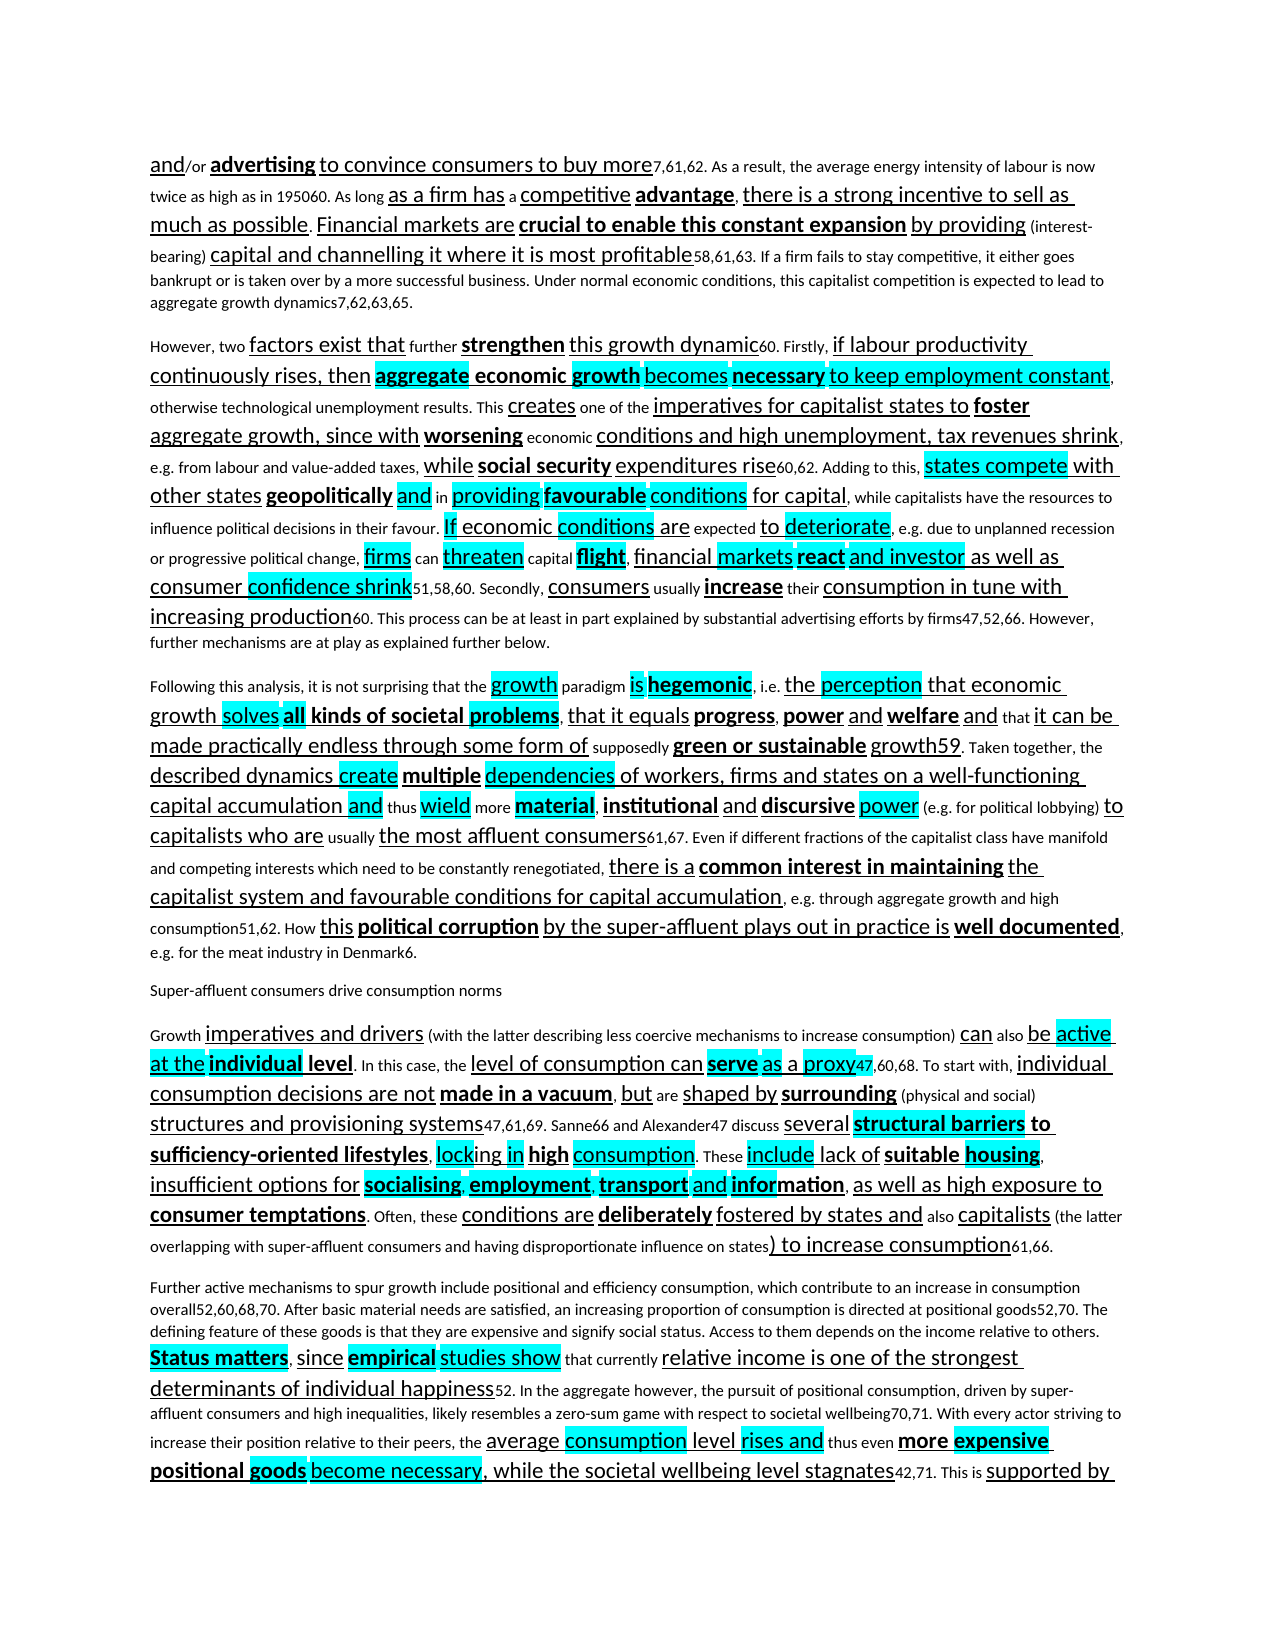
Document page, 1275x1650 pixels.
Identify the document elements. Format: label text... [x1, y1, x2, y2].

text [150, 150, 1125, 312]
text Following this analysis, it is not surprising that the growth paradigm is hegemonic, i.e. the perception that economic growth solves all kinds of societal problems, that it equals progress, power and welfare and that it can be made practically endless through some form of supposedly green or sustainable growth59. Taken together, the described dynamics create multiple dependencies of workers, firms and states on a well-functioning capital accumulation and thus wield more material, institutional and discursive power (e.g. for political lobbying) to capitalists who are usually the most affluent consumers61,67. Even if different fractions of the capitalist class have manifold and competing interests which need to be constantly renegotiated, there is a common interest in maintaining the capitalist system and favourable conditions for capital accumulation, e.g. through aggregate growth and high consumption51,62. How this political corruption by the super-affluent plays out in practice is well documented, e.g. for the meat industry in Denmark6. [150, 671, 1125, 962]
text Growth imperatives and drivers (with the latter describing less coercive mechanisms to increase consumption) can also be active at the individual level. In this case, the level of consumption can serve as a proxy47,60,68. To start with, individual consumption decisions are not made in a vacuum, but are shaped by surrounding (physical and social) structures and provisioning systems47,61,69. Sanne66 and Alexander47 discuss several structural barriers to sufficiency-oriented lifestyles, locking in high consumption. These include lack of suitable housing, insufficient options for socialising, employment, transport and information, as well as high exposure to consumer temptations. Often, these conditions are deliberately fostered by states and also capitalists (the latter overlapping with super-affluent consumers and having disproportionate influence on states) to increase consumption61,66. [150, 1019, 1125, 1258]
text Super-affluent consumers drive consumption norms [150, 980, 1125, 1001]
text However, two factors exist that further strengthen this growth dynamic60. Firstly, if labour productivity continuously rises, then aggregate economic growth becomes necessary to keep employment constant, otherwise technological unemployment results. This creates one of the imperatives for capitalist states to foster aggregate growth, since with worsening economic conditions and high unemployment, tax revenues shrink, e.g. from labour and value-added taxes, while social security expenditures rise60,62. Adding to this, states compete with other states geopolitically and in providing favourable conditions for capital, while capitalists have the resources to influence political decisions in their favour. If economic conditions are expected to deteriorate, e.g. due to unplanned recession or progressive political change, firms can threaten capital flight, financial markets react and investor as well as consumer confidence shrink51,58,60. Secondly, consumers usually increase their consumption in tune with increasing production60. This process can be at least in part explained by substantial advertising efforts by firms47,52,66. However, further mechanisms are at play as explained further below. [150, 331, 1125, 652]
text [150, 1277, 1125, 1484]
